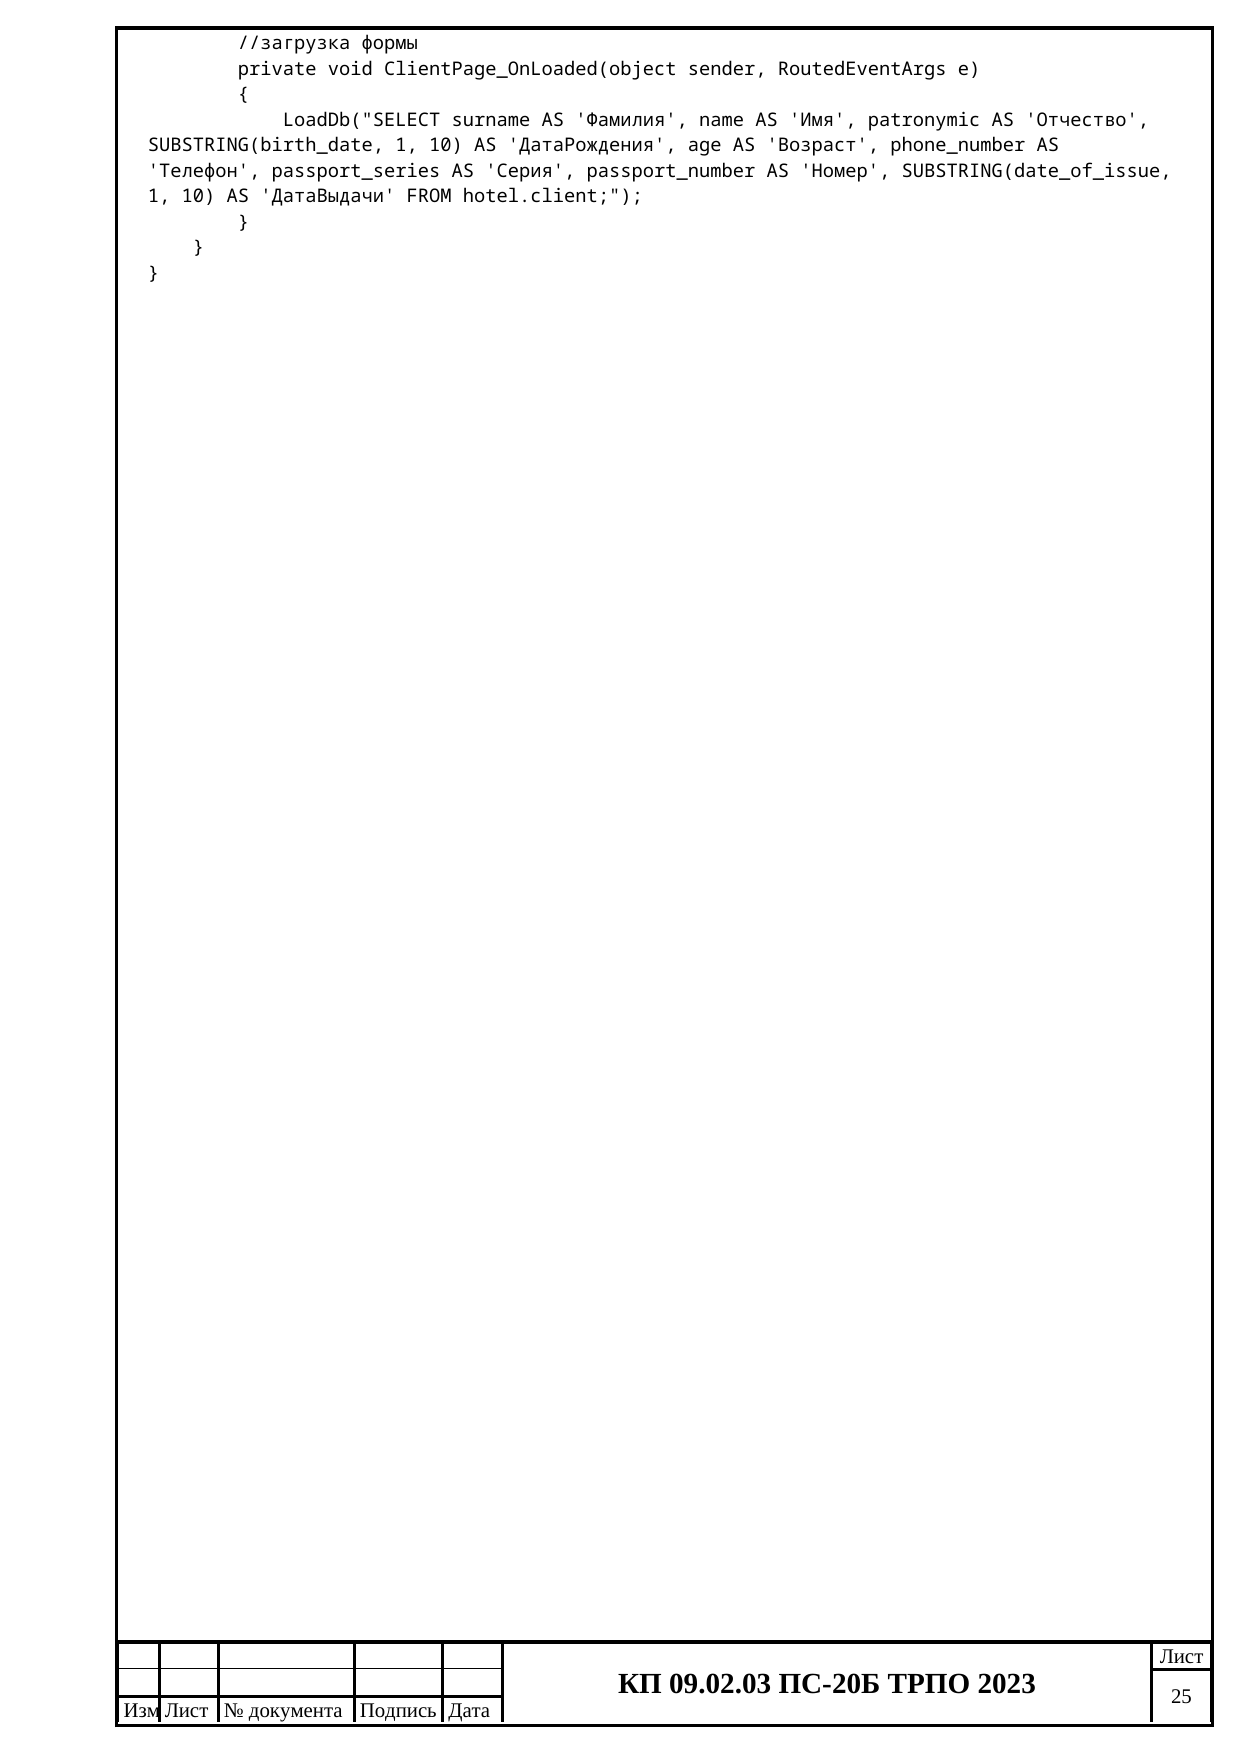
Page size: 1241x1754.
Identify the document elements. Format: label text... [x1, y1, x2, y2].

text { [148, 81, 1181, 106]
text private void ClientPage_OnLoaded(object sender, RoutedEventArgs e) [148, 55, 1181, 81]
text LoadDb("SELECT surname AS 'Фамилия', name AS 'Имя', patronymic AS 'Отчество', SUBSTRING(birth_date, 1, 10) AS 'ДатаРождения', age AS 'Возраст', phone_number AS 'Телефон', passport_series AS 'Серия', passport_number AS 'Номер', SUBSTRING(date_of_issue, 1, 10) AS 'ДатаВыдачи' FROM hotel.client;"); [148, 106, 1181, 208]
text } [148, 234, 1181, 259]
text //загрузка формы [148, 30, 1181, 55]
text } [148, 259, 1181, 285]
text } [148, 208, 1181, 234]
